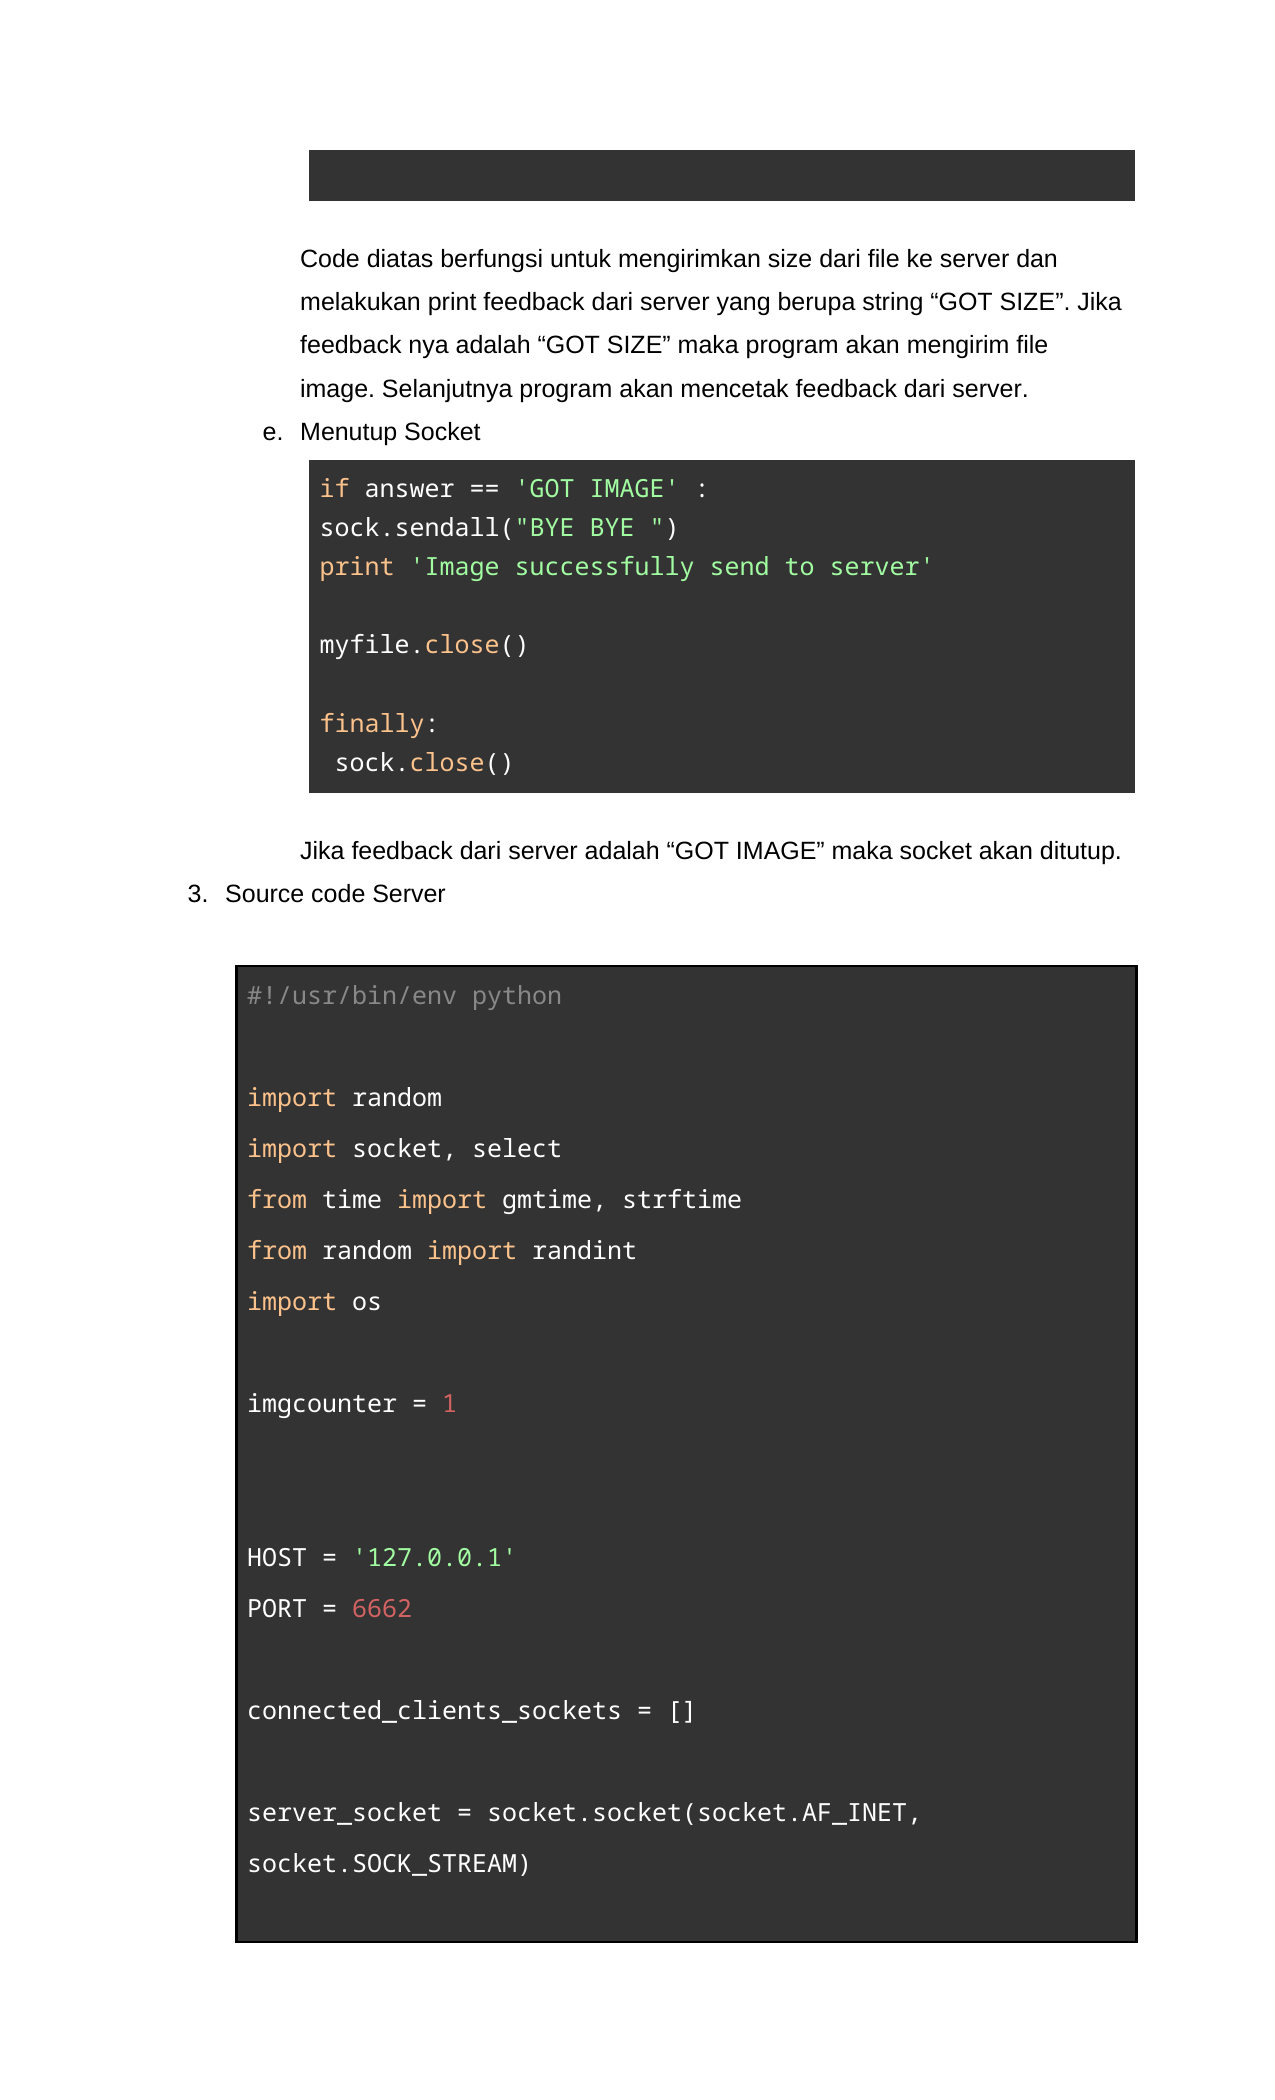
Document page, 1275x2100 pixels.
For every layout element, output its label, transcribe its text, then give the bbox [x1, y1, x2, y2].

list Source code Server [187, 879, 1125, 908]
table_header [238, 967, 1135, 1941]
text Code diatas berfungsi untuk mengirimkan size dari file ke server dan melakukan print feedback dari server yang berupa string “GOT SIZE”. Jika feedback nya adalah “GOT SIZE” maka program akan mengirim file image. Selanjutnya program akan mencetak feedback dari server. [300, 244, 1125, 402]
table_header if answer == 'GOT IMAGE' : sock.sendall("BYE BYE ") print 'Image successfully send to server' myfile.close() finally: sock.close() [309, 460, 1135, 793]
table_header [309, 150, 1135, 201]
text Jika feedback dari server adalah “GOT IMAGE” maka socket akan ditutup. [300, 836, 1125, 864]
list Menutup Socket [262, 417, 1125, 445]
